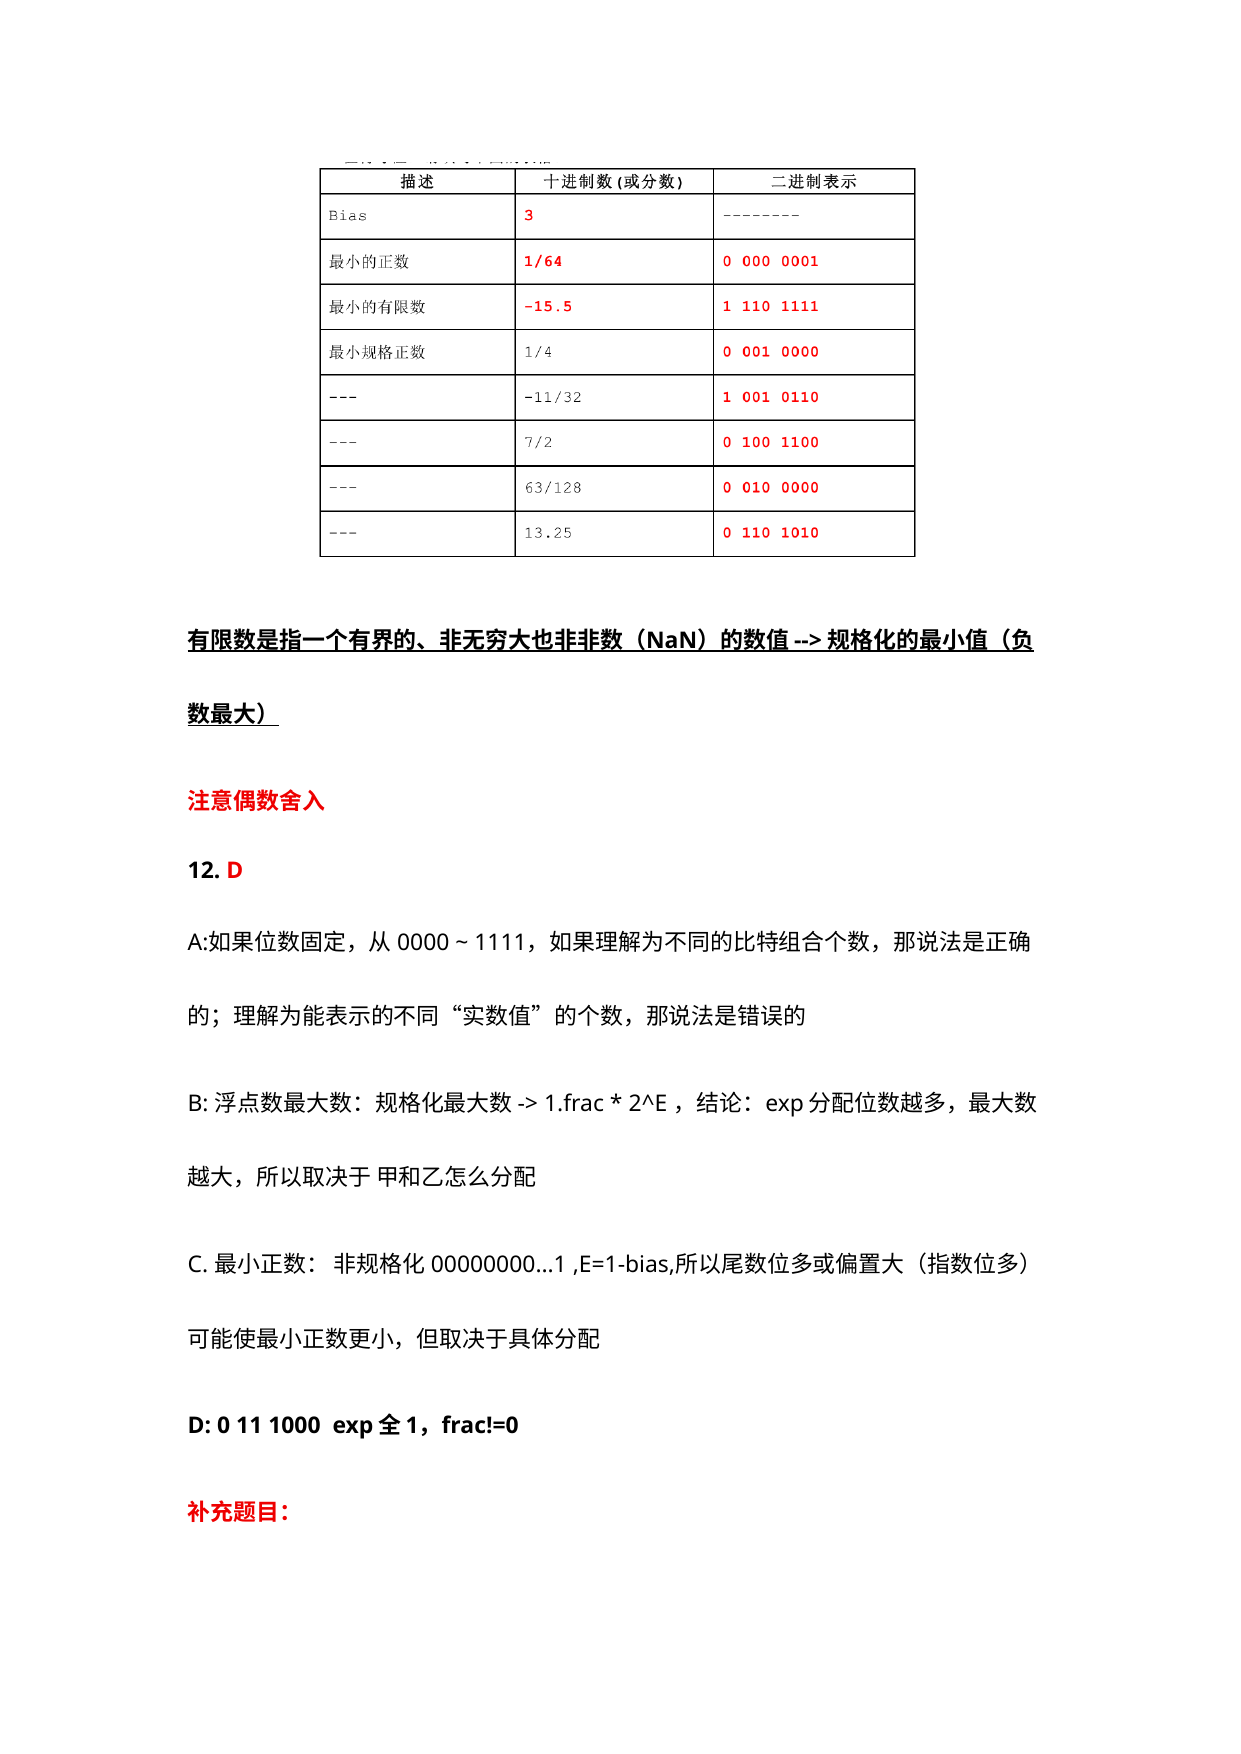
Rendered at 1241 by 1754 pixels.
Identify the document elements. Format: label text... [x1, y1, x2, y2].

text 补充题目： [187, 1478, 1053, 1543]
text 12. D [187, 854, 1053, 886]
picture [307, 162, 934, 567]
text D: 0 11 1000 exp全1，frac!=0 [187, 1391, 1053, 1456]
text C. 最小正数： 非规格化 00000000…1 ,E=1-bias,所以尾数位多或偏置大（指数位多）可能使最小正数更小，但取决于具体分配 [187, 1230, 1053, 1370]
text 有限数是指一个有界的、非无穷大也非非数（NaN）的数值 --> 规格化的最小值（负数最大） [187, 606, 1053, 746]
text B: 浮点数最大数：规格化最大数 -> 1.frac * 2^E ，结论：exp分配位数越多，最大数越大，所以取决于 甲和乙怎么分配 [187, 1069, 1053, 1208]
text 注意偶数舍入 [187, 767, 1053, 832]
text A:如果位数固定，从 0000 ~ 1111，如果理解为不同的比特组合个数，那说法是正确的；理解为能表示的不同“实数值”的个数，那说法是错误的 [187, 907, 1053, 1047]
